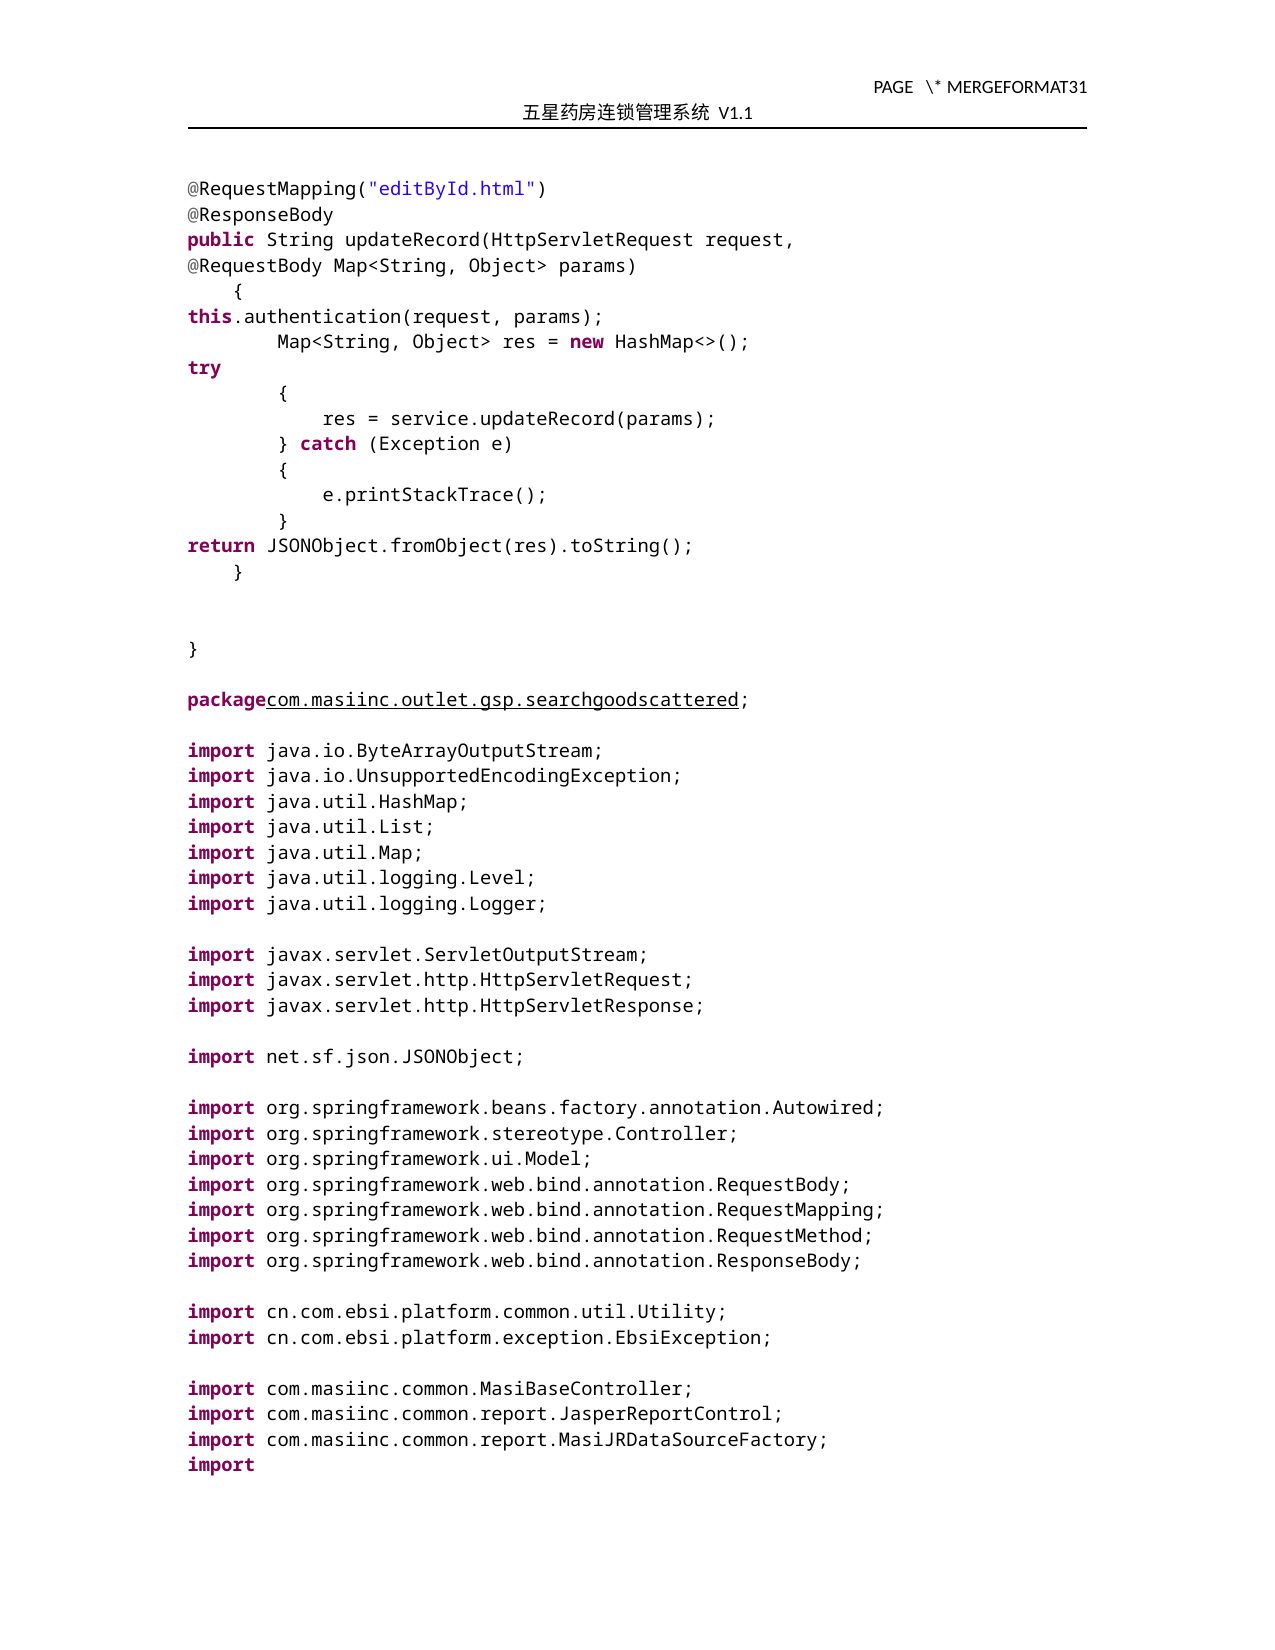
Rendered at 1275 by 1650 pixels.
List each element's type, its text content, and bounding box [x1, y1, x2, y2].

text import cn.com.ebsi.platform.common.util.Utility; [187, 1298, 1087, 1324]
text import com.masiinc.common.MasiBaseController; [187, 1375, 1087, 1401]
text import org.springframework.ui.Model; [187, 1145, 1087, 1171]
text import org.springframework.web.bind.annotation.ResponseBody; [187, 1247, 1087, 1273]
text } catch (Exception e) [187, 431, 1087, 456]
text { [187, 456, 1087, 482]
text import net.sf.json.JSONObject; [187, 1043, 1087, 1069]
text Map<String, Object> res = new HashMap<>(); [187, 329, 1087, 354]
text this.authentication(request, params); [187, 303, 1087, 329]
text import java.util.List; [187, 813, 1087, 839]
text e.printStackTrace(); [187, 482, 1087, 507]
text @RequestBody Map<String, Object> params) [187, 252, 1087, 278]
text public String updateRecord(HttpServletRequest request, [187, 227, 1087, 252]
text packagecom.masiinc.outlet.gsp.searchgoodscattered; [187, 686, 1087, 711]
text import java.io.ByteArrayOutputStream; [187, 737, 1087, 762]
text import org.springframework.stereotype.Controller; [187, 1120, 1087, 1145]
text import java.util.logging.Logger; [187, 890, 1087, 916]
text import java.io.UnsupportedEncodingException; [187, 762, 1087, 788]
text import cn.com.ebsi.platform.exception.EbsiException; [187, 1324, 1087, 1349]
text import com.masiinc.common.report.JasperReportControl; [187, 1401, 1087, 1426]
text import org.springframework.beans.factory.annotation.Autowired; [187, 1094, 1087, 1120]
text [187, 1452, 1087, 1477]
text import com.masiinc.common.report.MasiJRDataSourceFactory; [187, 1426, 1087, 1452]
text try [187, 354, 1087, 380]
text @ResponseBody [187, 201, 1087, 227]
text } [187, 635, 1087, 660]
text import org.springframework.web.bind.annotation.RequestMethod; [187, 1222, 1087, 1247]
text import javax.servlet.http.HttpServletRequest; [187, 967, 1087, 992]
text import org.springframework.web.bind.annotation.RequestMapping; [187, 1196, 1087, 1222]
text import javax.servlet.ServletOutputStream; [187, 941, 1087, 967]
text import javax.servlet.http.HttpServletResponse; [187, 992, 1087, 1018]
text import java.util.logging.Level; [187, 864, 1087, 890]
text } [187, 507, 1087, 533]
text } [187, 558, 1087, 584]
text import java.util.HashMap; [187, 788, 1087, 813]
text @RequestMapping("editById.html") [187, 176, 1087, 201]
text res = service.updateRecord(params); [187, 405, 1087, 431]
text import org.springframework.web.bind.annotation.RequestBody; [187, 1171, 1087, 1196]
text return JSONObject.fromObject(res).toString(); [187, 533, 1087, 558]
text import java.util.Map; [187, 839, 1087, 864]
text { [187, 380, 1087, 405]
text { [187, 278, 1087, 303]
